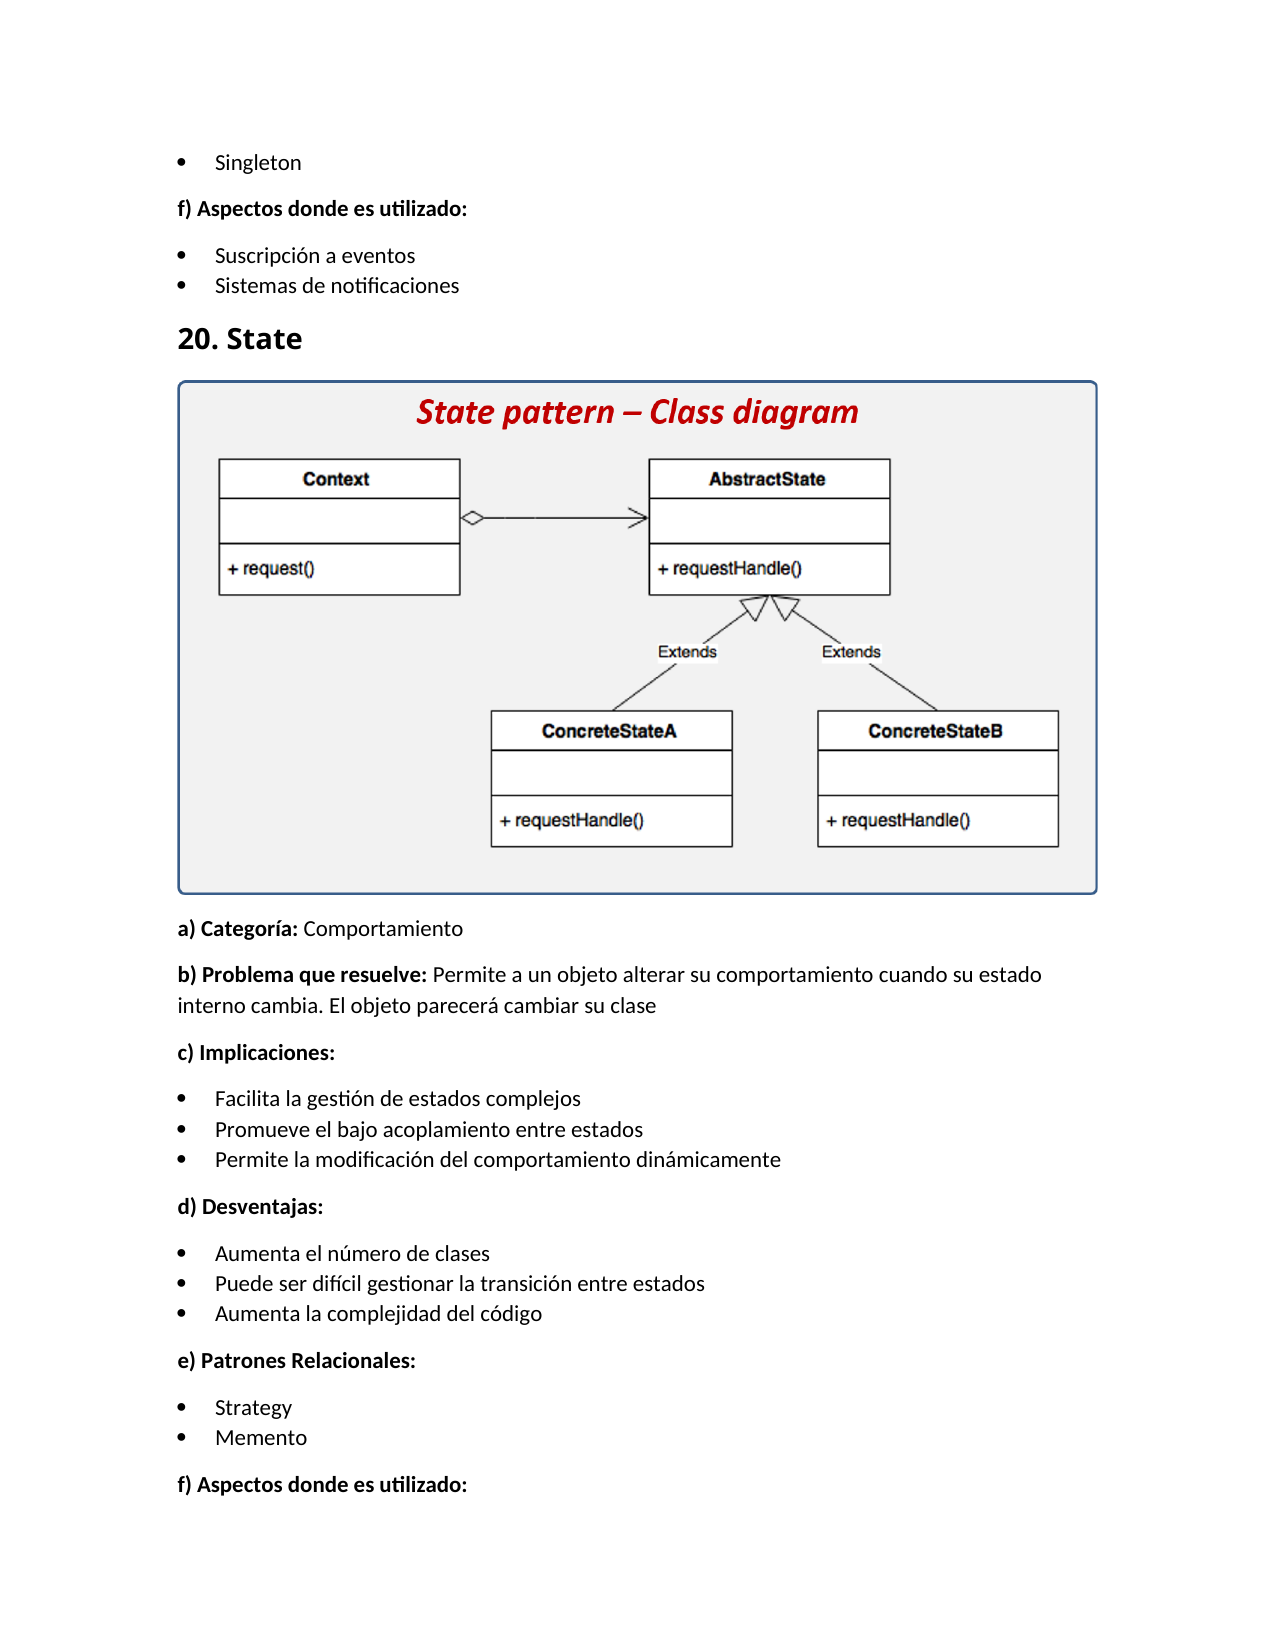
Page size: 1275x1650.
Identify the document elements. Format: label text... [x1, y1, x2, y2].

list Aumenta el número de clases [177, 1239, 1098, 1267]
list Suscripción a eventos [177, 241, 1098, 269]
text b) Problema que resuelve: Permite a un objeto alterar su comportamiento cuando su estado interno cambia. El objeto parecerá cambiar su clase [177, 961, 1098, 1019]
text c) Implicaciones: [177, 1038, 1098, 1066]
text a) Categoría: Comportamiento [177, 914, 1098, 942]
list Permite la modificación del comportamiento dinámicamente [177, 1145, 1098, 1173]
list Promueve el bajo acoplamiento entre estados [177, 1115, 1098, 1143]
list Puede ser difícil gestionar la transición entre estados [177, 1269, 1098, 1297]
text f) Aspectos donde es utilizado: [177, 1470, 1098, 1498]
text d) Desventajas: [177, 1192, 1098, 1220]
list Sistemas de notificaciones [177, 272, 1098, 299]
list Memento [177, 1423, 1098, 1451]
list Strategy [177, 1393, 1098, 1421]
picture [177, 377, 1098, 895]
list Aumenta la complejidad del código [177, 1299, 1098, 1327]
text 20. State [177, 318, 1098, 358]
list Singleton [177, 148, 1098, 176]
list Facilita la gestión de estados complejos [177, 1084, 1098, 1113]
text f) Aspectos donde es utilizado: [177, 194, 1098, 222]
text e) Patrones Relacionales: [177, 1346, 1098, 1374]
